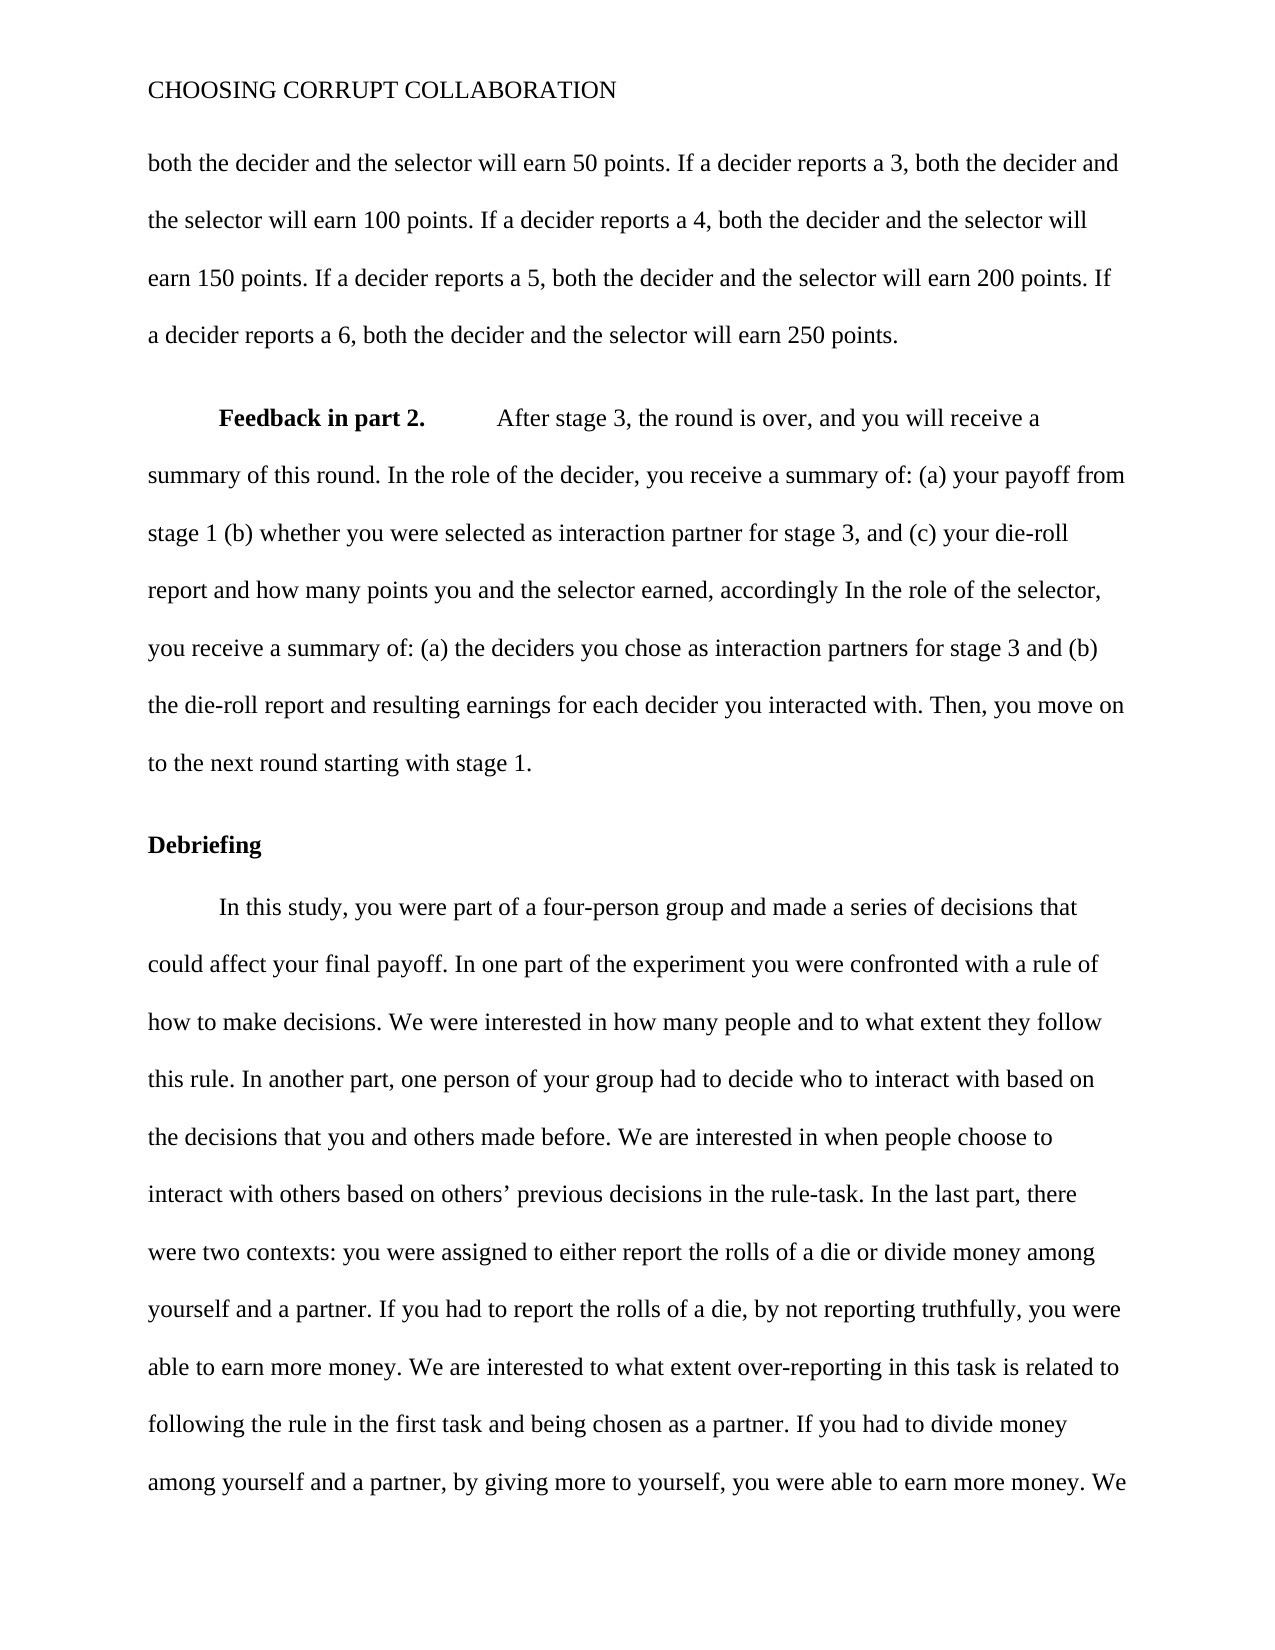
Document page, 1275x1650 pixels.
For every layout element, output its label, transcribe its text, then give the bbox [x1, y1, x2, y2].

text After stage 3, the round is over, and you will receive a summary of this round. In the role of the decider, you receive a summary of: (a) your payoff from stage 1 (b) whether you were selected as interaction partner for stage 3, and (c) your die-roll report and how many points you and the selector earned, accordingly In the role of the selector, you receive a summary of: (a) the deciders you chose as interaction partners for stage 3 and (b) the die-roll report and resulting earnings for each decider you interacted with. Then, you move on to the next round starting with stage 1. [148, 403, 1127, 776]
subtitle Debriefing [148, 830, 1127, 859]
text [148, 148, 1127, 349]
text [148, 892, 1127, 1496]
subtitle Feedback in part 2. [148, 403, 426, 432]
